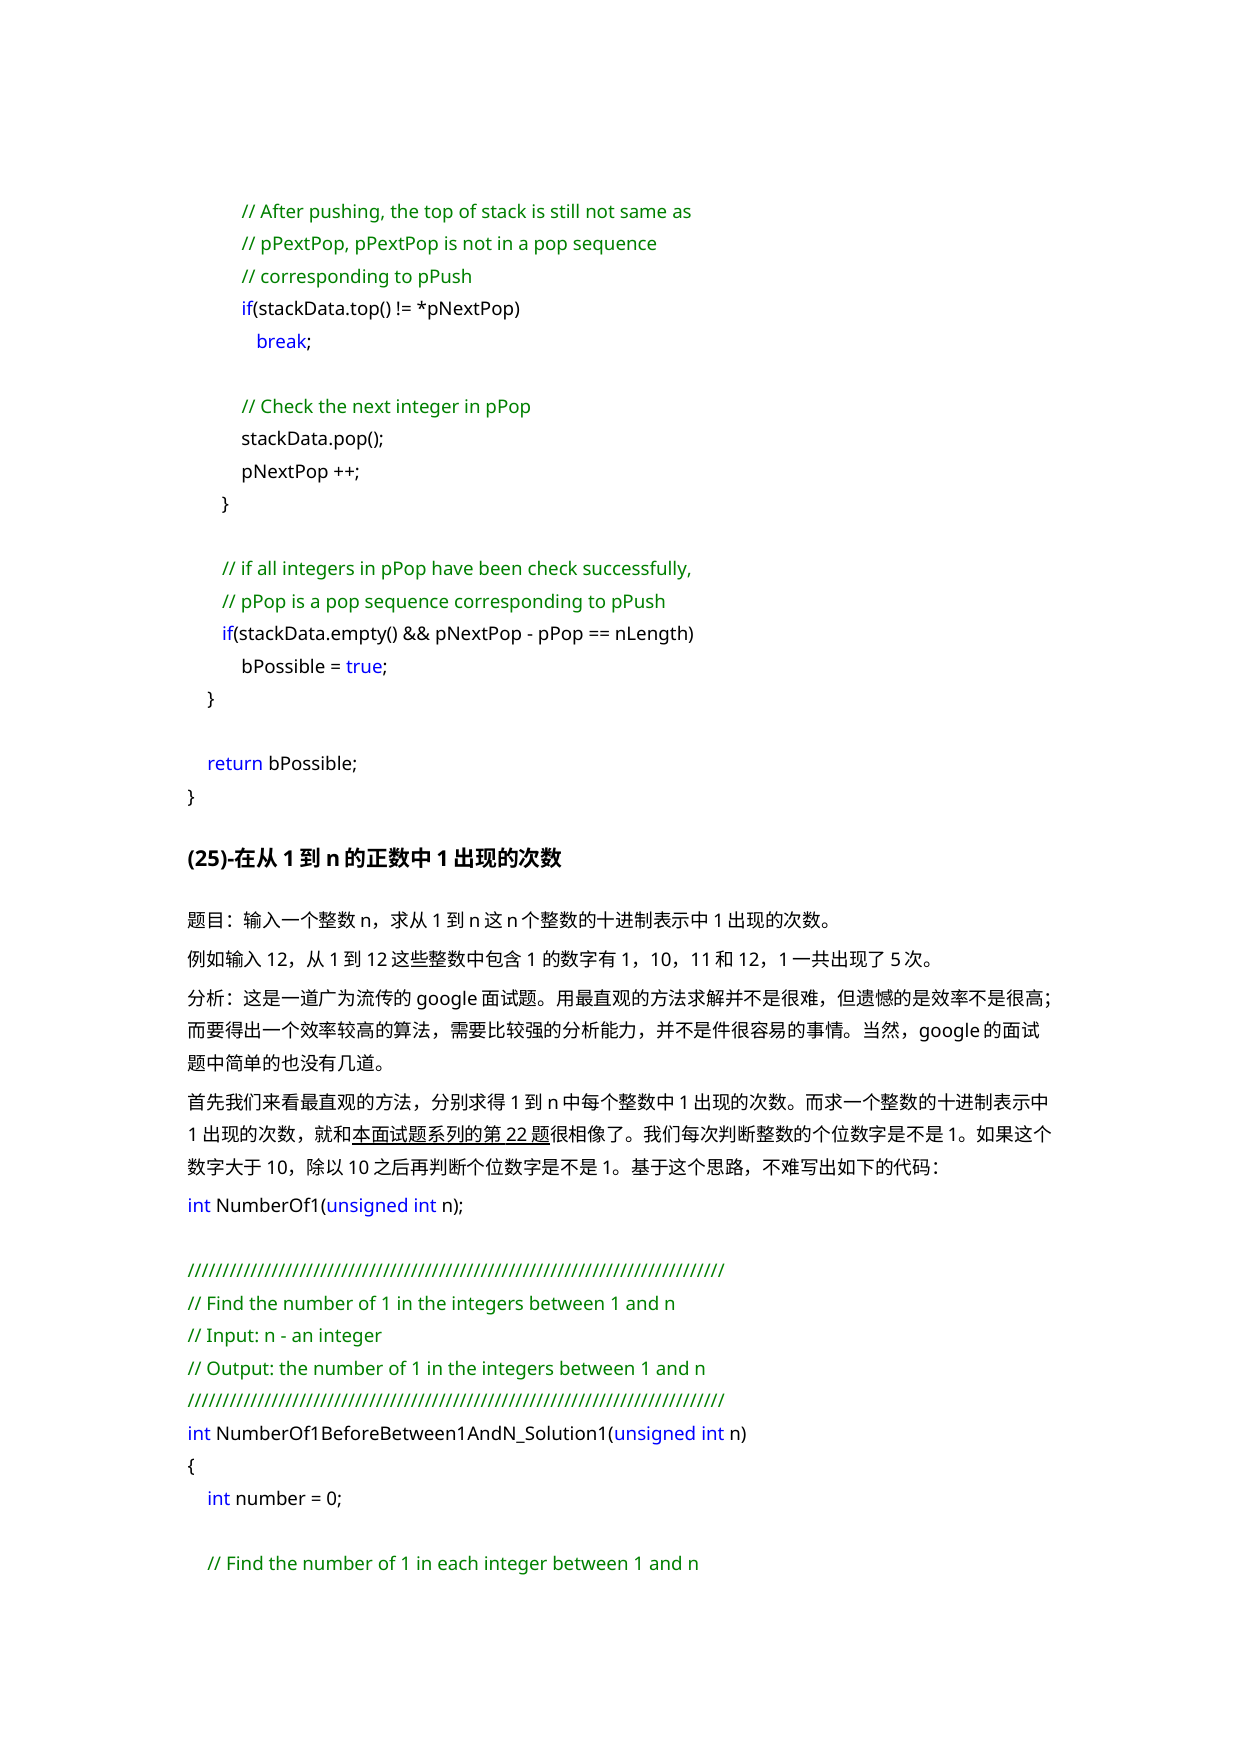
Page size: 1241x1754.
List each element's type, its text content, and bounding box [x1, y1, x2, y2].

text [187, 162, 1053, 812]
text 分析：这是一道广为流传的google面试题。用最直观的方法求解并不是很难，但遗憾的是效率不是很高；而要得出一个效率较高的算法，需要比较强的分析能力，并不是件很容易的事情。当然，google的面试题中简单的也没有几道。 [187, 981, 1053, 1078]
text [187, 1189, 1053, 1579]
text 首先我们来看最直观的方法，分别求得1到n中每个整数中1出现的次数。而求一个整数的十进制表示中1出现的次数，就和本面试题系列的第22题很相像了。我们每次判断整数的个位数字是不是1。如果这个数字大于10，除以10之后再判断个位数字是不是1。基于这个思路，不难写出如下的代码： [187, 1085, 1053, 1182]
text (25)-在从1到n的正数中1出现的次数 [187, 841, 1053, 874]
text 题目：输入一个整数n，求从1到n这n个整数的十进制表示中1出现的次数。 [187, 903, 1053, 935]
text 例如输入12，从1到12这些整数中包含1 的数字有1，10，11和12，1一共出现了5次。 [187, 942, 1053, 974]
